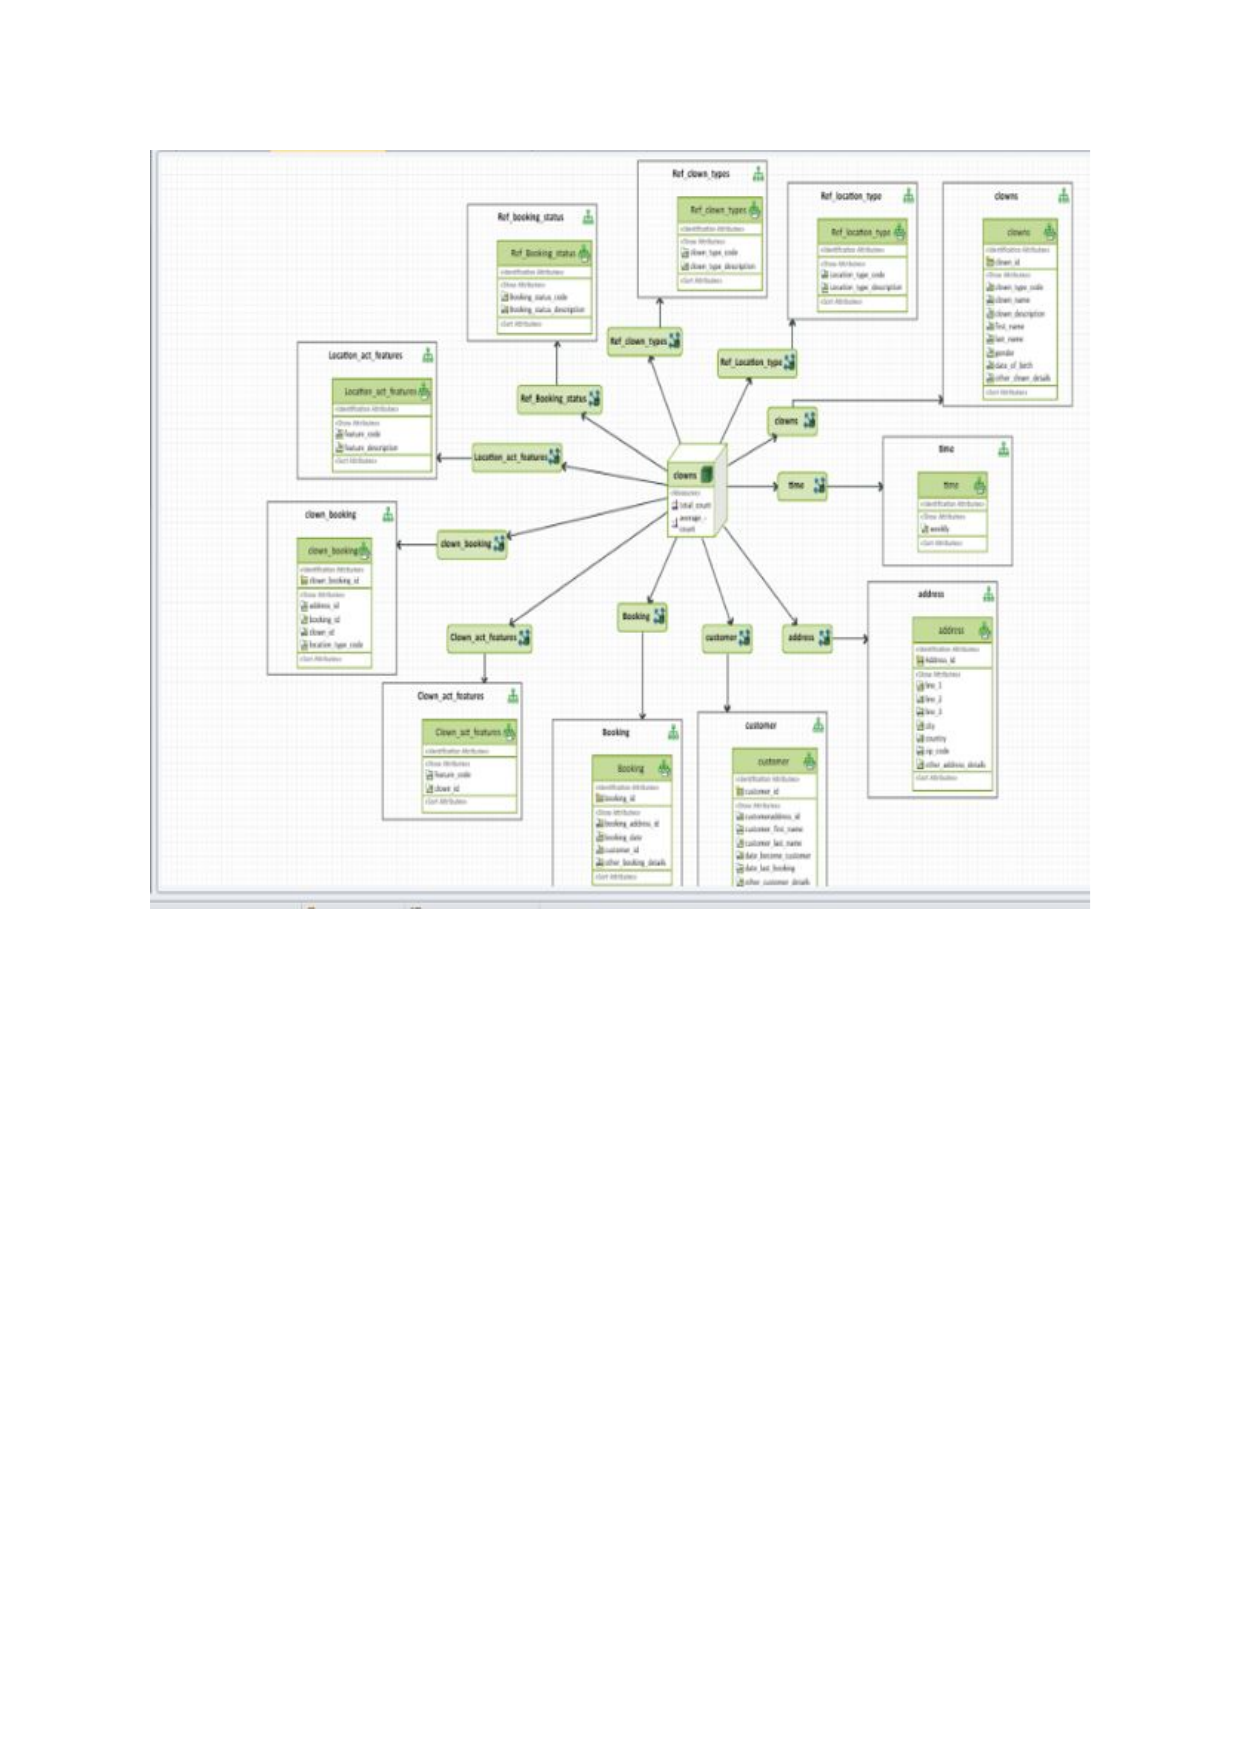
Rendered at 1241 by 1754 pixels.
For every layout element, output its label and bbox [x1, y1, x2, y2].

picture [150, 150, 1091, 909]
